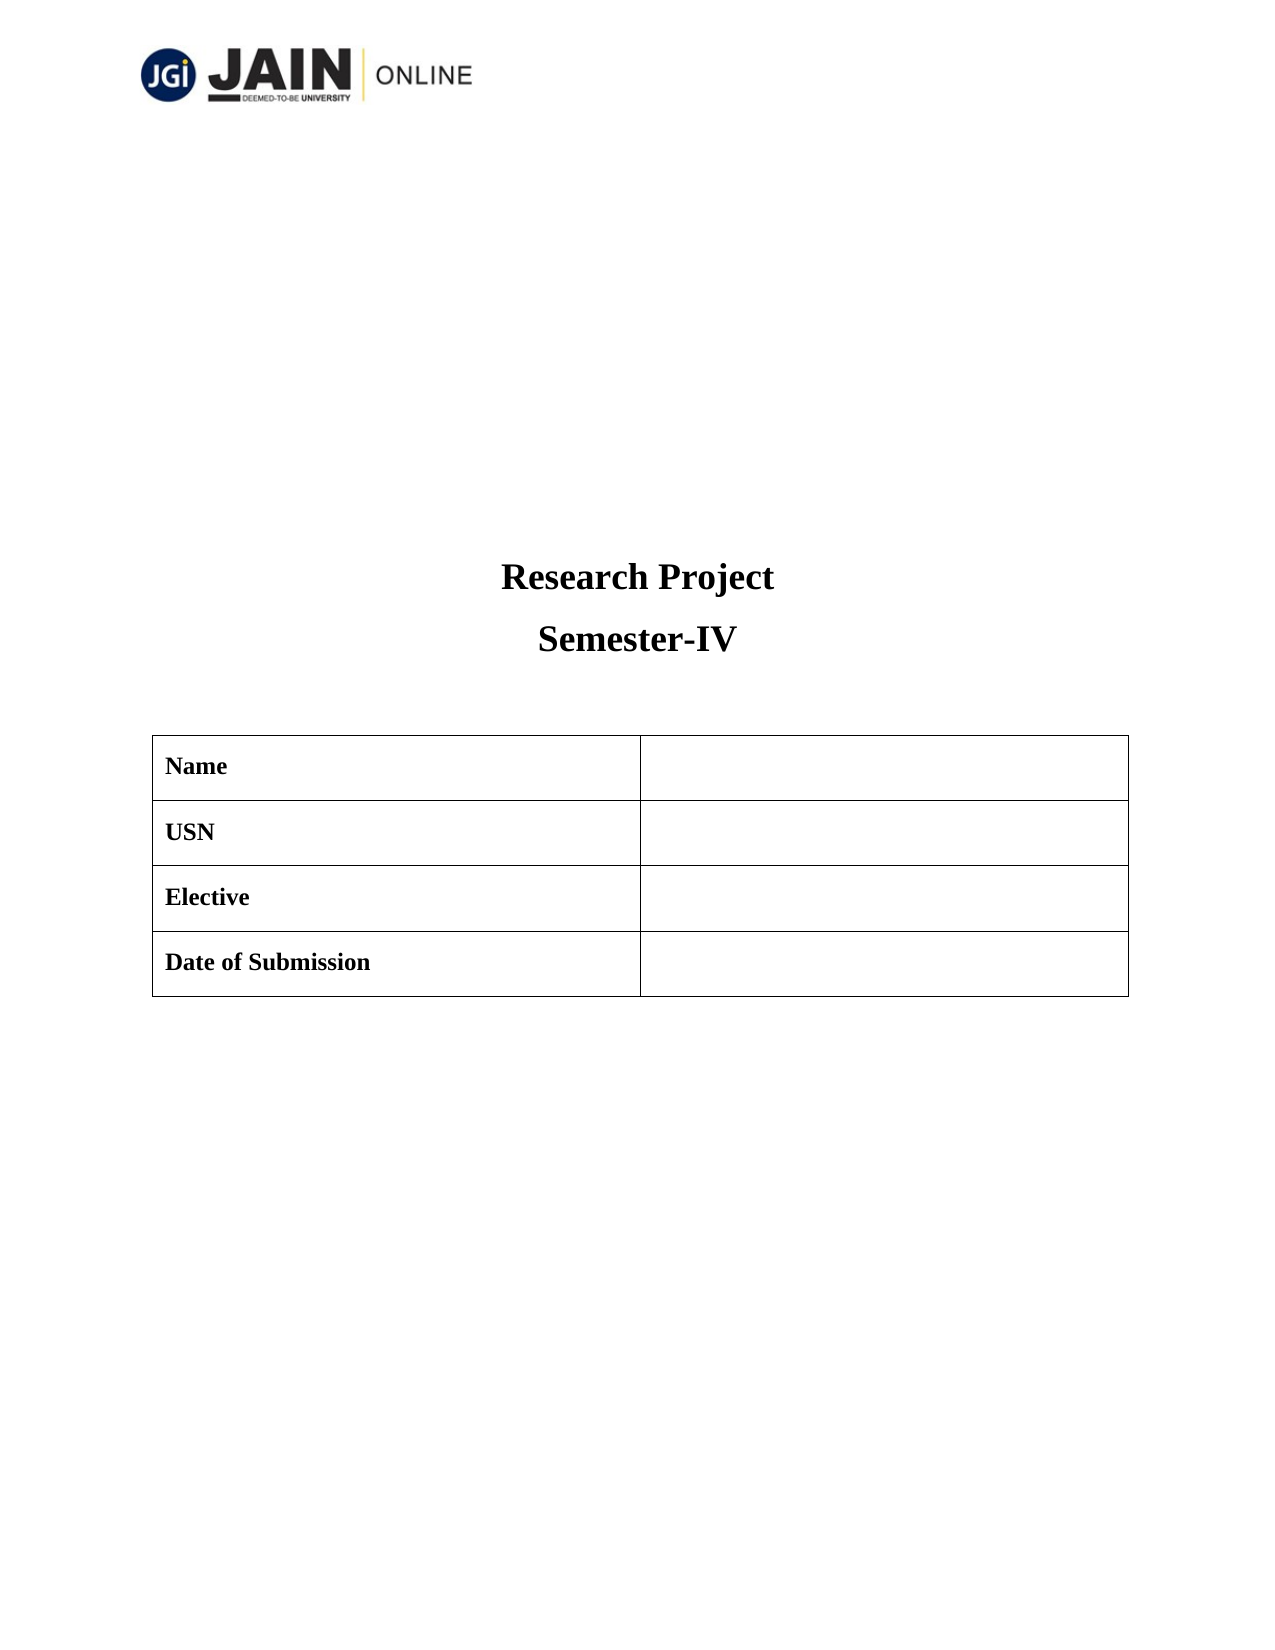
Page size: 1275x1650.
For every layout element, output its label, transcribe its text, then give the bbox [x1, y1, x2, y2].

table_cell USN [153, 801, 640, 865]
table_cell [641, 932, 1128, 996]
table_cell Elective [153, 866, 640, 931]
table_cell Date of Submission [153, 932, 640, 996]
table_header Name [153, 736, 640, 800]
table_cell [641, 866, 1128, 931]
picture [139, 45, 474, 105]
text Semester-IV [477, 616, 799, 659]
table_header [641, 736, 1128, 800]
text Research Project [477, 554, 799, 598]
table_cell [641, 801, 1128, 865]
